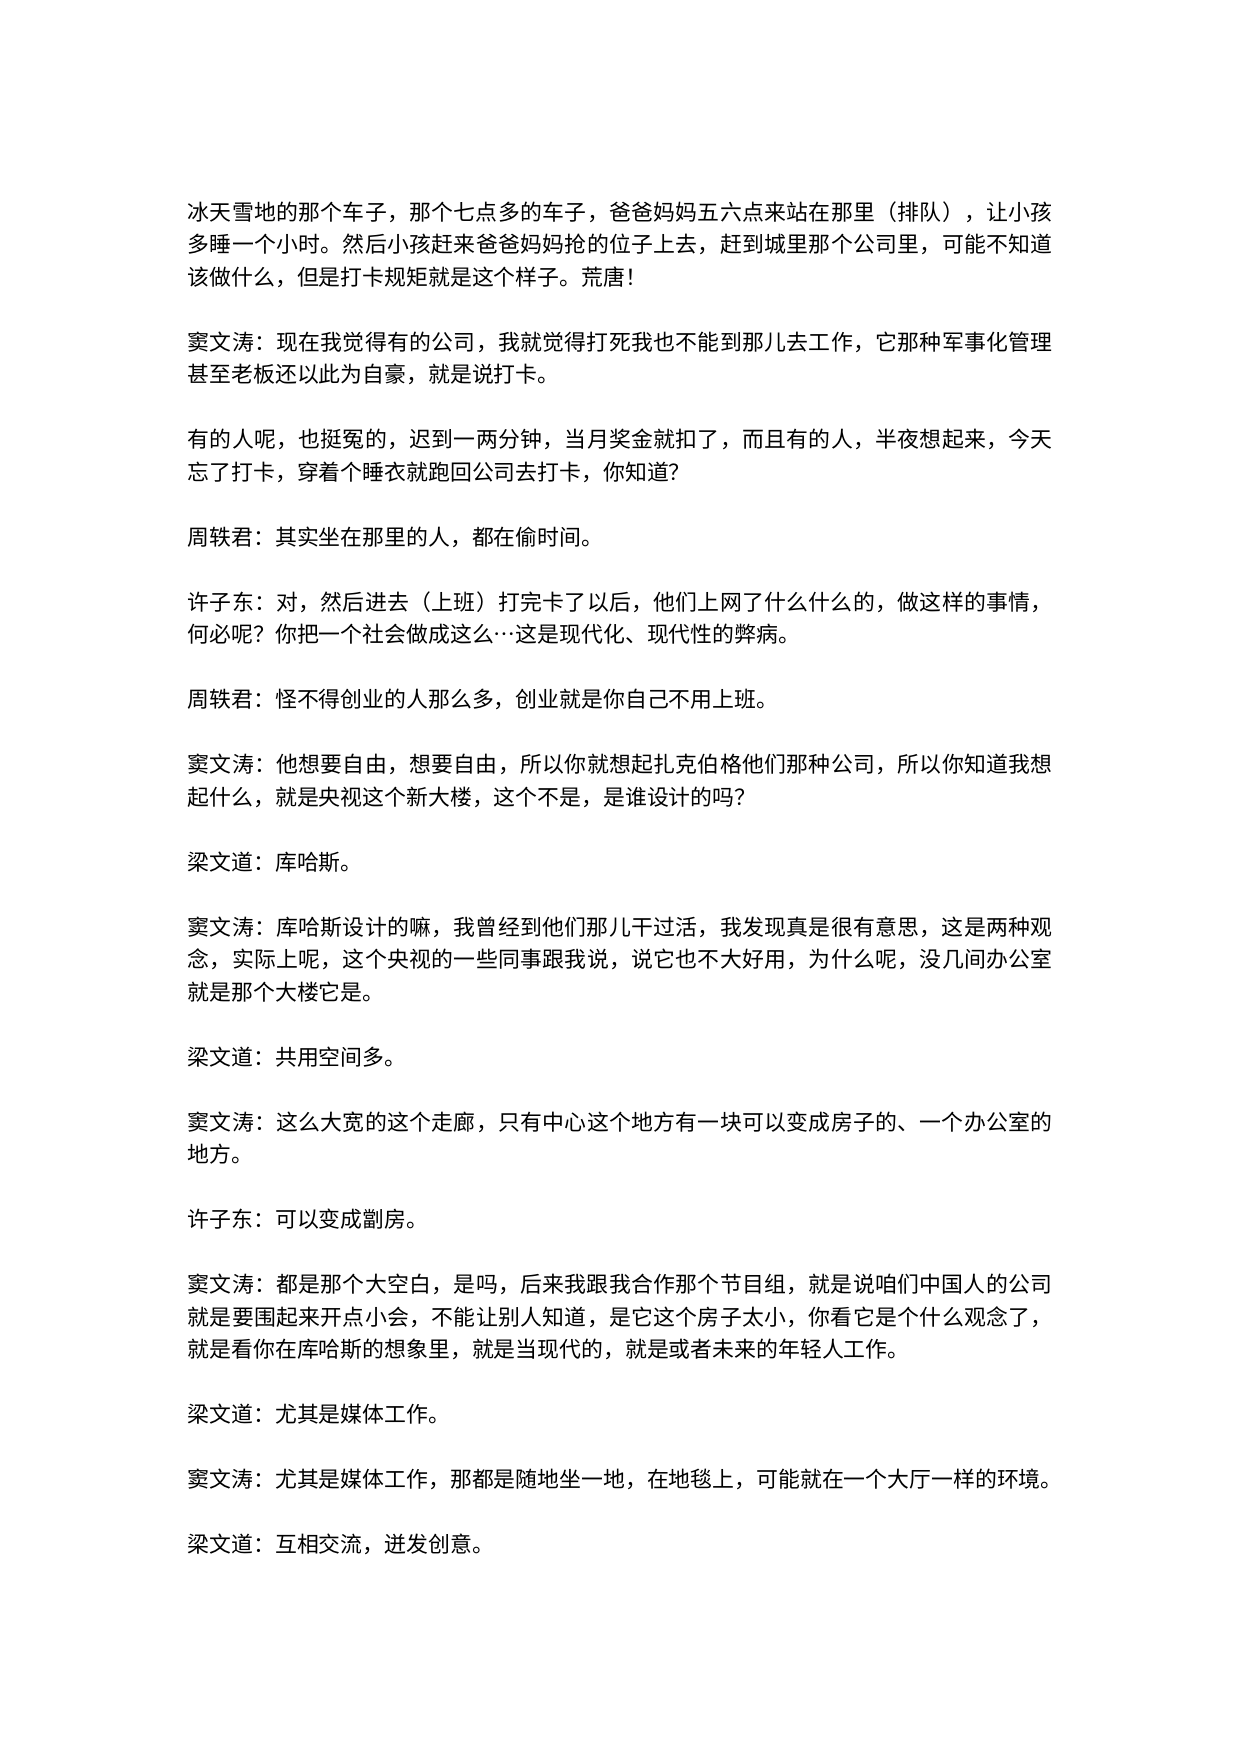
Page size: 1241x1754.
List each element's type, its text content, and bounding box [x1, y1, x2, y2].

text 窦文涛：这么大宽的这个走廊，只有中心这个地方有一块可以变成房子的、一个办公室的地方。 [187, 1104, 1053, 1169]
text 窦文涛：他想要自由，想要自由，所以你就想起扎克伯格他们那种公司，所以你知道我想起什么，就是央视这个新大楼，这个不是，是谁设计的吗？ [187, 747, 1053, 812]
text 窦文涛：尤其是媒体工作，那都是随地坐一地，在地毯上，可能就在一个大厅一样的环境。 [187, 1462, 1053, 1494]
text 窦文涛：库哈斯设计的嘛，我曾经到他们那儿干过活，我发现真是很有意思，这是两种观念，实际上呢，这个央视的一些同事跟我说，说它也不大好用，为什么呢，没几间办公室，就是那个大楼它是。 [187, 909, 1053, 1007]
text 梁文道：库哈斯。 [187, 844, 1053, 877]
text 冰天雪地的那个车子，那个七点多的车子，爸爸妈妈五六点来站在那里（排队），让小孩多睡一个小时。然后小孩赶来爸爸妈妈抢的位子上去，赶到城里那个公司里，可能不知道该做什么，但是打卡规矩就是这个样子。荒唐！ [187, 194, 1053, 292]
text 窦文涛：都是那个大空白，是吗，后来我跟我合作那个节目组，就是说咱们中国人的公司，就是要围起来开点小会，不能让别人知道，是它这个房子太小，你看它是个什么观念了，就是看你在库哈斯的想象里，就是当现代的，就是或者未来的年轻人工作。 [187, 1267, 1053, 1364]
text 梁文道：共用空间多。 [187, 1039, 1053, 1072]
text 梁文道：互相交流，迸发创意。 [187, 1527, 1053, 1559]
text 许子东：可以变成劏房。 [187, 1202, 1053, 1234]
text 有的人呢，也挺冤的，迟到一两分钟，当月奖金就扣了，而且有的人，半夜想起来，今天忘了打卡，穿着个睡衣就跑回公司去打卡，你知道？ [187, 422, 1053, 487]
text 周轶君：其实坐在那里的人，都在偷时间。 [187, 519, 1053, 552]
text 许子东：对，然后进去（上班）打完卡了以后，他们上网了什么什么的，做这样的事情，何必呢？你把一个社会做成这么…这是现代化、现代性的弊病。 [187, 584, 1053, 649]
text 梁文道：尤其是媒体工作。 [187, 1397, 1053, 1429]
text 周轶君：怪不得创业的人那么多，创业就是你自己不用上班。 [187, 682, 1053, 714]
text 窦文涛：现在我觉得有的公司，我就觉得打死我也不能到那儿去工作，它那种军事化管理，甚至老板还以此为自豪，就是说打卡。 [187, 324, 1053, 389]
